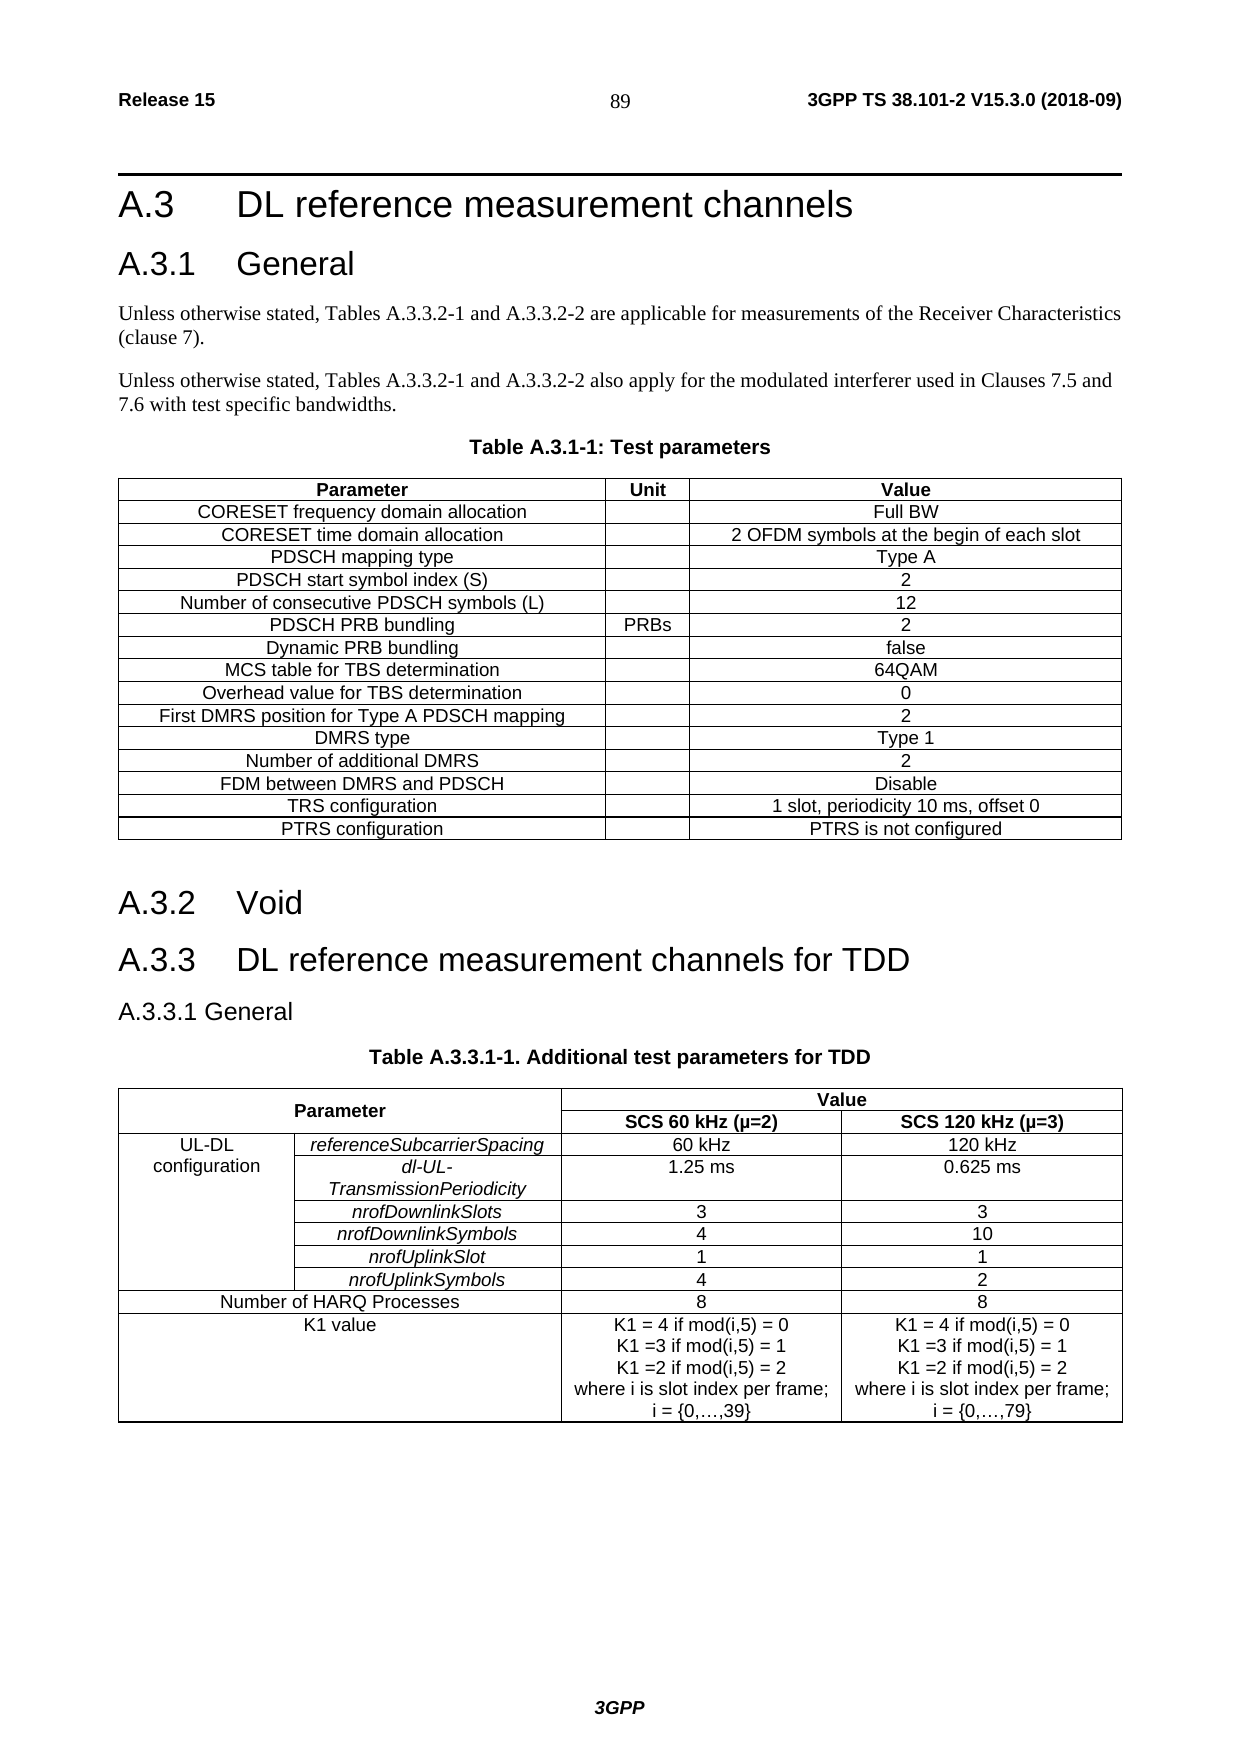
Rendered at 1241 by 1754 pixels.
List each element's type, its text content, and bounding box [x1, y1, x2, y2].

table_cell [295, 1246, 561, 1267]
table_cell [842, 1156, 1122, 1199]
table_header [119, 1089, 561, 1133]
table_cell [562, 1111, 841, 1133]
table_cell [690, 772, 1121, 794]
subtitle A.3 DL reference measurement channels [118, 176, 1122, 225]
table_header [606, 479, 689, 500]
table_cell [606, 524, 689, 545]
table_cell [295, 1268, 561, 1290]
text Table A.3.1-1: Test parameters [118, 435, 1122, 459]
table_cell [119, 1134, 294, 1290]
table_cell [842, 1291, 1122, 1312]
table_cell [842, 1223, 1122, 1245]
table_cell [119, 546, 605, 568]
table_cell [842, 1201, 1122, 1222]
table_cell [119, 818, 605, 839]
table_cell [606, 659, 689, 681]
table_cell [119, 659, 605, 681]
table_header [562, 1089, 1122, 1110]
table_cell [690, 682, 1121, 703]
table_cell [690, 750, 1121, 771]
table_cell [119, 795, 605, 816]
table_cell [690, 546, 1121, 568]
subtitle A.3.1 General [118, 244, 1122, 282]
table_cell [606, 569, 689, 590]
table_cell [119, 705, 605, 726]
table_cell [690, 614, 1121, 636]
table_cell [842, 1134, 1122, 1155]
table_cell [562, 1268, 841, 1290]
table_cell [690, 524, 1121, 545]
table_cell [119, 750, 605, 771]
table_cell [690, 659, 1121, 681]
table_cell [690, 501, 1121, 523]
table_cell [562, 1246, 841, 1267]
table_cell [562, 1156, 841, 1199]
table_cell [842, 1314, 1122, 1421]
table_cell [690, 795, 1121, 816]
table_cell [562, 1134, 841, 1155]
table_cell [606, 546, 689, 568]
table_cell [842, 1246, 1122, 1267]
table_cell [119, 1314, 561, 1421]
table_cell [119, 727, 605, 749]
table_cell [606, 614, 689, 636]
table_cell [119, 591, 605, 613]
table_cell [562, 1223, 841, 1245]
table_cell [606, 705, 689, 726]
text Unless otherwise stated, Tables A.3.3.2-1 and A.3.3.2-2 also apply for the modulated interferer used in Clauses 7.5 and 7.6 with test specific bandwidths. [118, 368, 1122, 416]
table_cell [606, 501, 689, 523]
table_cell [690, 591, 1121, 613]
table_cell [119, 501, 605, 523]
subtitle A.3.3.1 General [118, 997, 1122, 1026]
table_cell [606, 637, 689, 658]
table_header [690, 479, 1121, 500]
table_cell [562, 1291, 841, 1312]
subtitle A.3.3 DL reference measurement channels for TDD [118, 940, 1122, 978]
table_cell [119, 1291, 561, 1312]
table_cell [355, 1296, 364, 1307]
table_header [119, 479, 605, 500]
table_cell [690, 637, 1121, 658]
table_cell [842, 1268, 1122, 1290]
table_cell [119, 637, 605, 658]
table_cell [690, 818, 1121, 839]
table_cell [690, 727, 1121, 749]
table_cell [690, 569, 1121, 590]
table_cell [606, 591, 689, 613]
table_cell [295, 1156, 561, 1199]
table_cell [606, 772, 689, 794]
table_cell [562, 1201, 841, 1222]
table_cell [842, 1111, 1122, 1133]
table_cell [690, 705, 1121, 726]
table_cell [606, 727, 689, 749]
text Unless otherwise stated, Tables A.3.3.2-1 and A.3.3.2-2 are applicable for measurements of the Receiver Characteristics (clause 7). [118, 301, 1122, 349]
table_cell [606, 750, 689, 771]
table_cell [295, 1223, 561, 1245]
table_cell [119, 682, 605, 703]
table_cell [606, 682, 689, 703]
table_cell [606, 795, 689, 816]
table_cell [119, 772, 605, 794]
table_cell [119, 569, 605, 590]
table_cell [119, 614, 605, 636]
subtitle A.3.2 Void [118, 883, 1122, 921]
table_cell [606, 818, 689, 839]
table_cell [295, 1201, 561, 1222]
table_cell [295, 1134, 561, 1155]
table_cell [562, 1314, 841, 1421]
text Table A.3.3.1-1. Additional test parameters for TDD [118, 1045, 1122, 1069]
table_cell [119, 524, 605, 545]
